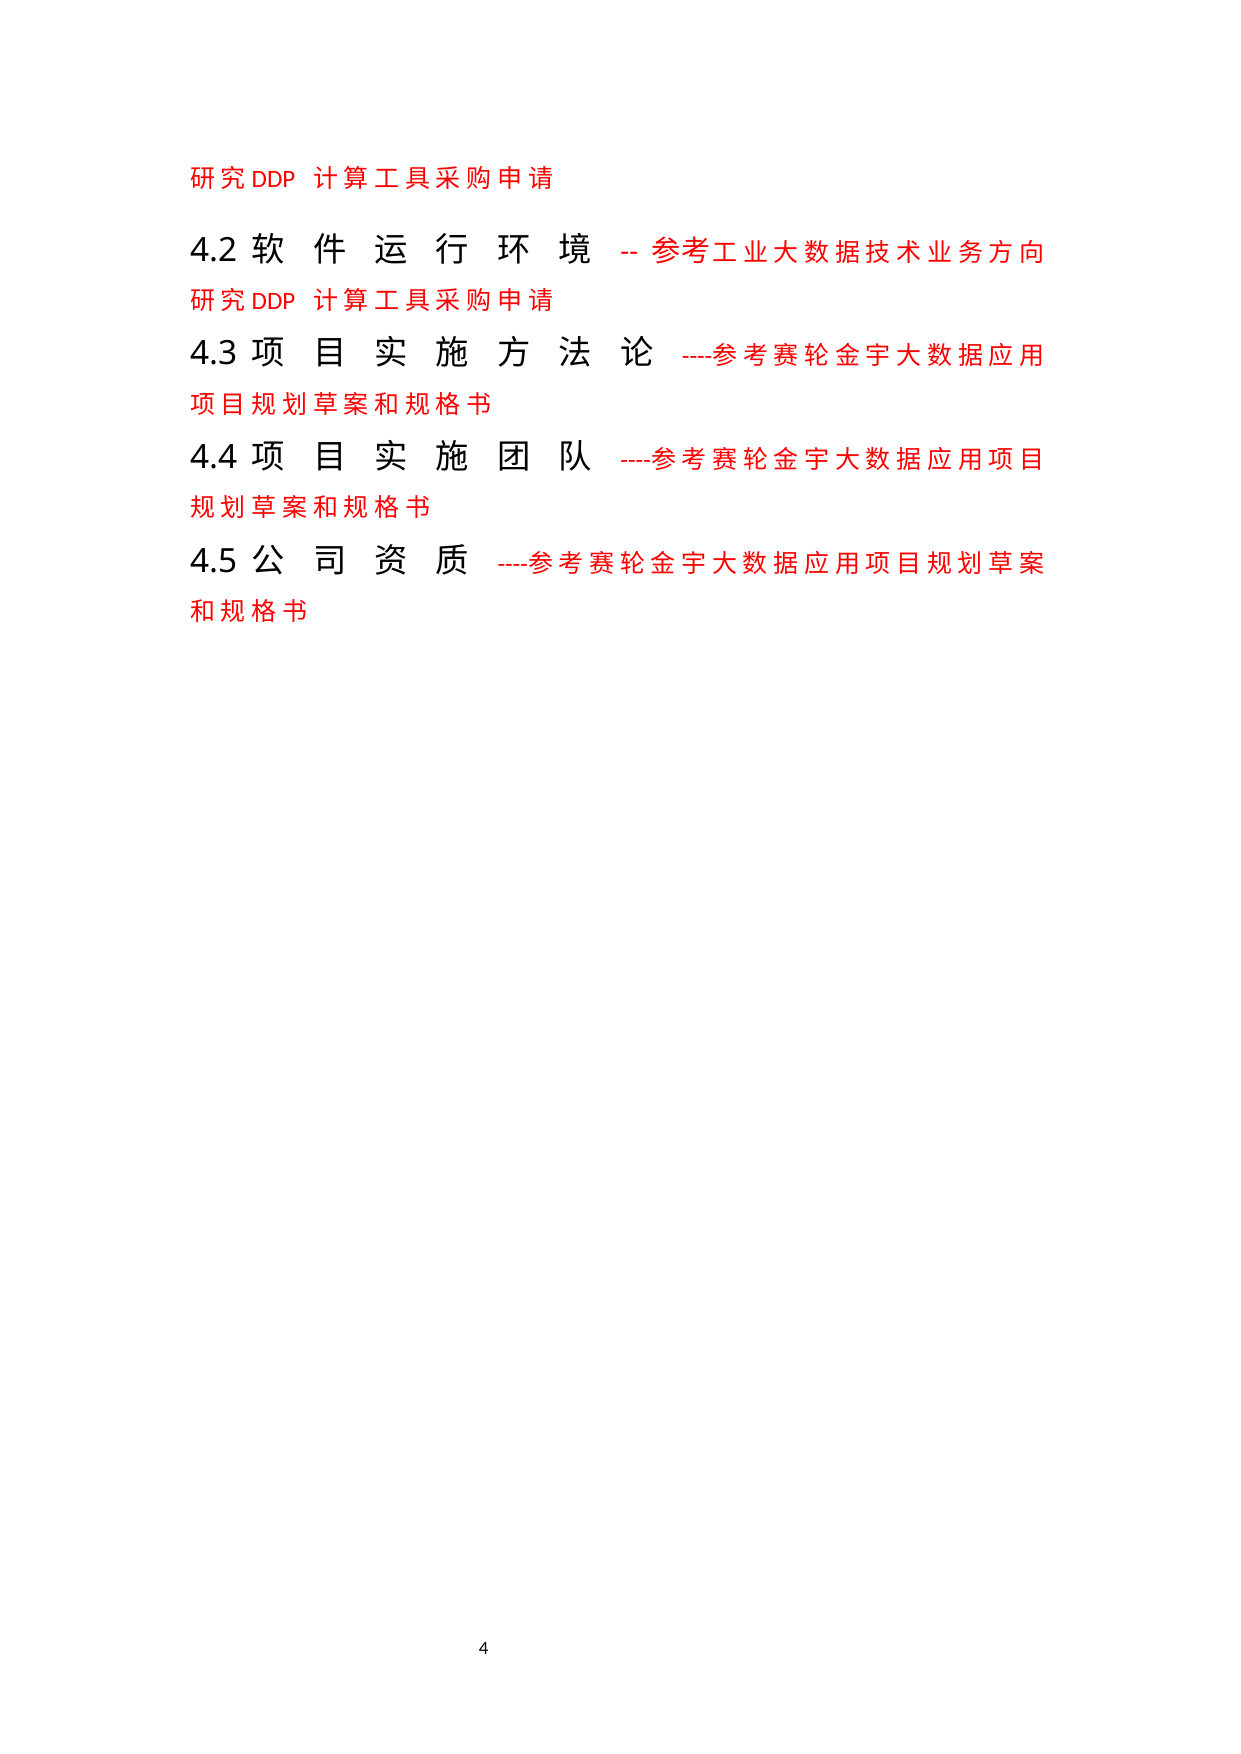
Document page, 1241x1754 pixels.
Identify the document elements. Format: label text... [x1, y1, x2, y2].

text 4.4 项目实施团队----参考赛轮金宇大数据应用项目规划草案和规格书 [190, 428, 1050, 532]
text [190, 151, 1050, 203]
text 4.5 公司资质----参考赛轮金宇大数据应用项目规划草案和规格书 [190, 532, 1050, 636]
text 4.2 软件运行环境--参考工业大数据技术业务方向研究DDP计算工具采购申请 [190, 221, 1050, 324]
text 4.3 项目实施方法论----参考赛轮金宇大数据应用项目规划草案和规格书 [190, 324, 1050, 428]
